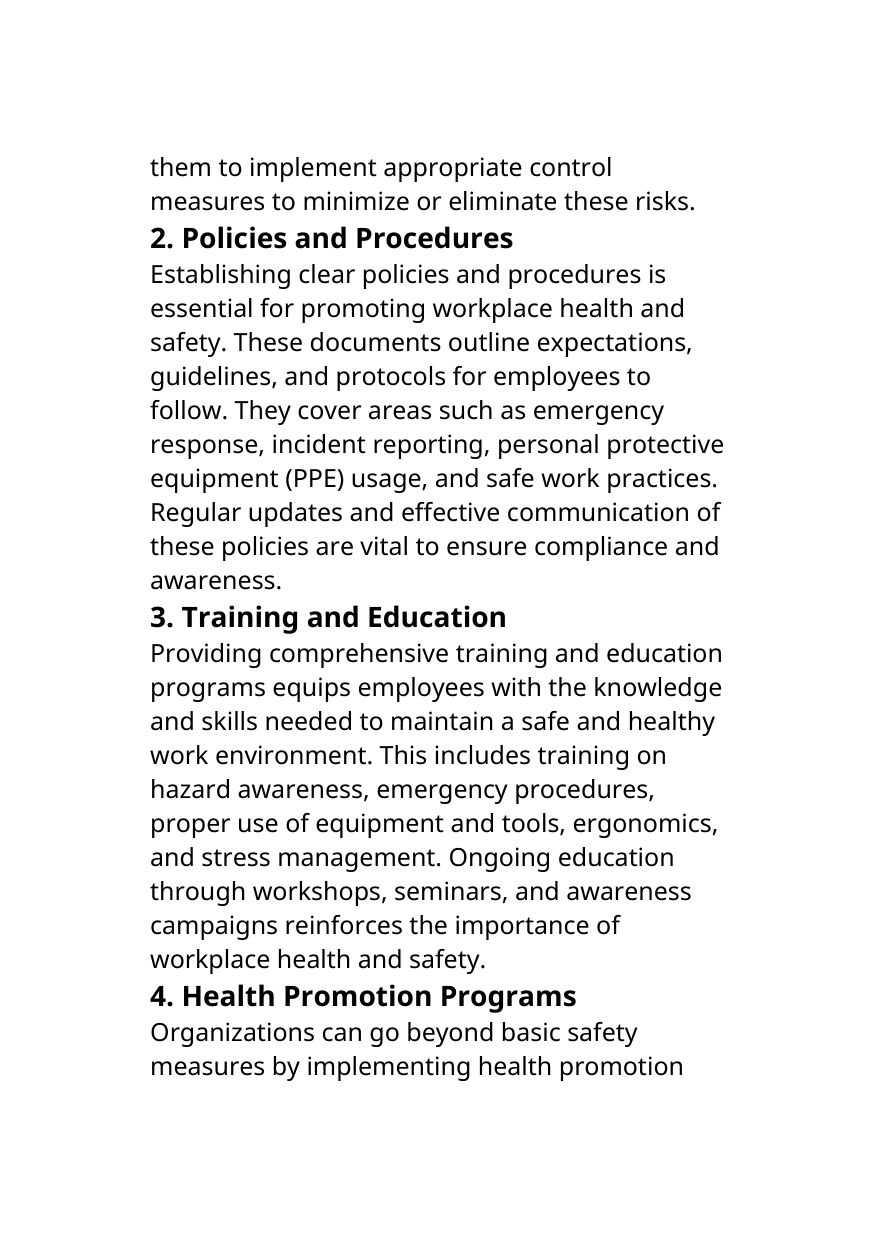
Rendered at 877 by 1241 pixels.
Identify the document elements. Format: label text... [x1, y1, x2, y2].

subtitle 4. Health Promotion Programs [150, 976, 727, 1014]
subtitle 3. Training and Education [150, 597, 727, 635]
text Providing comprehensive training and education programs equips employees with the knowledge and skills needed to maintain a safe and healthy work environment. This includes training on hazard awareness, emergency procedures, proper use of equipment and tools, ergonomics, and stress management. Ongoing education through workshops, seminars, and awareness campaigns reinforces the importance of workplace health and safety. [150, 635, 727, 976]
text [150, 1014, 727, 1082]
text Establishing clear policies and procedures is essential for promoting workplace health and safety. These documents outline expectations, guidelines, and protocols for employees to follow. They cover areas such as emergency response, incident reporting, personal protective equipment (PPE) usage, and safe work practices. Regular updates and effective communication of these policies are vital to ensure compliance and awareness. [150, 256, 727, 597]
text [150, 150, 727, 218]
subtitle 2. Policies and Procedures [150, 218, 727, 256]
